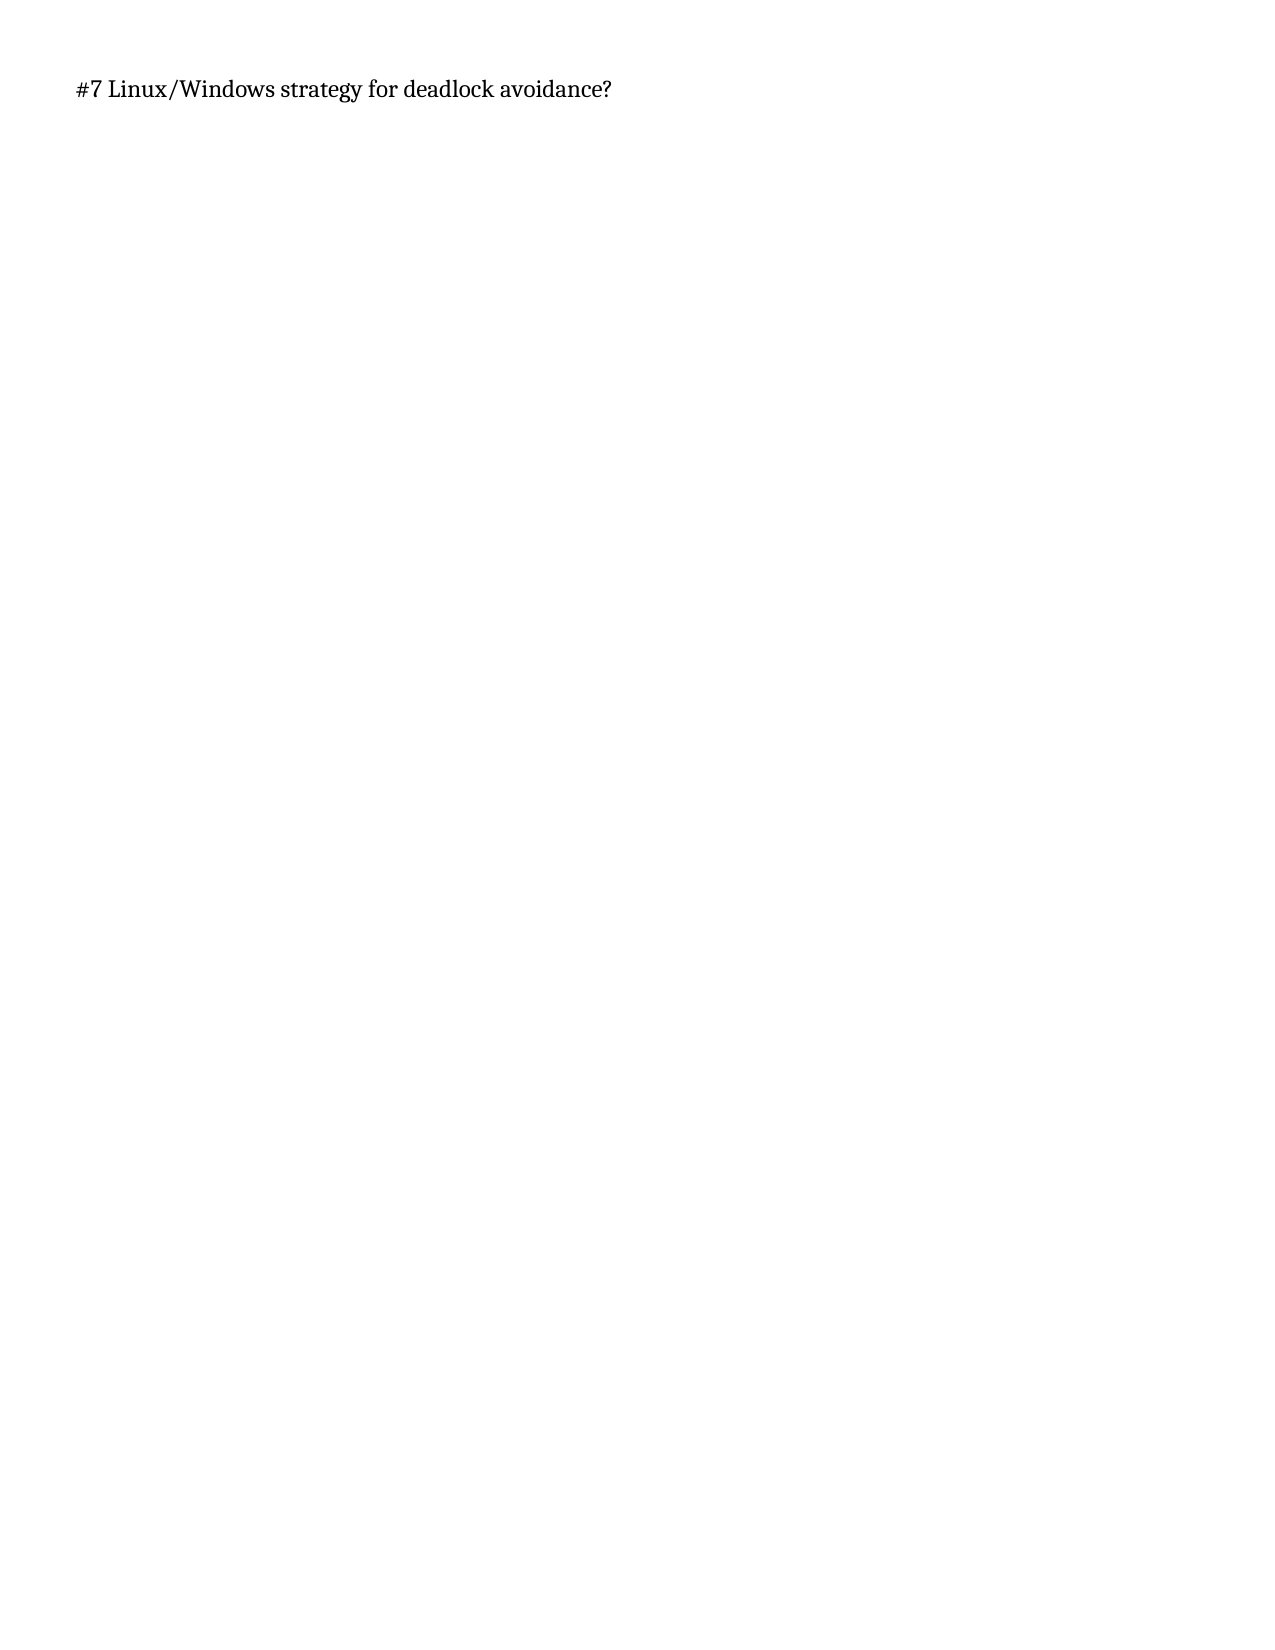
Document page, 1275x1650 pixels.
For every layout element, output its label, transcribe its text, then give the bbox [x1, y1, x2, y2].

text #7 Linux/Windows strategy for deadlock avoidance? [75, 75, 1200, 104]
